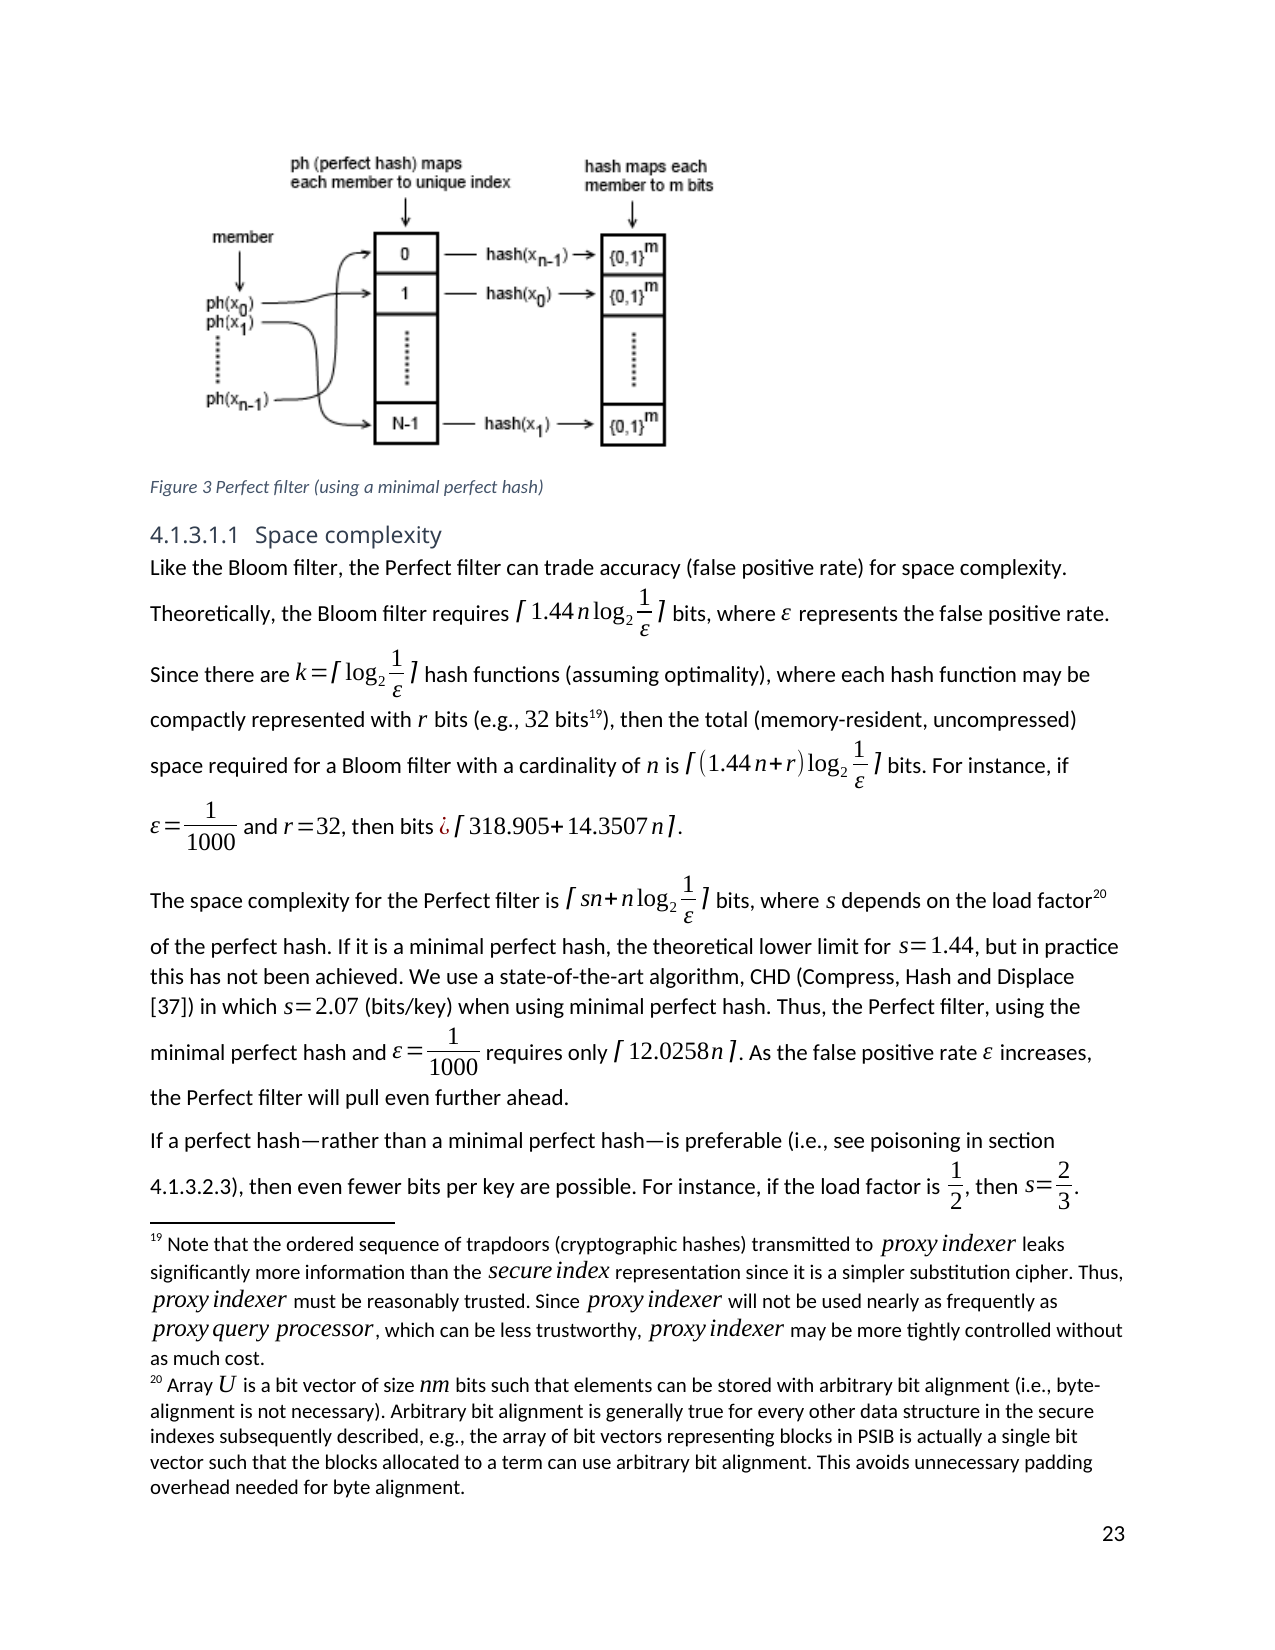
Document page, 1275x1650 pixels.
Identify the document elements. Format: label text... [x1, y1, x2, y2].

text The space complexity for the Perfect filter is bits, where depends on the load factor of the perfect hash. If it is a minimal perfect hash, the theoretical lower limit for , but in practice this has not been achieved. We use a state-of-the-art algorithm, CHD (Compress, Hash and Displace ) in which (bits/key) when using minimal perfect hash. Thus, the Perfect filter, using the minimal perfect hash and requires only . As the false positive rate increases, the Perfect filter will pull even further ahead. [150, 871, 1125, 1112]
text Like the Bloom filter, the Perfect filter can trade accuracy (false positive rate) for space complexity. Theoretically, the Bloom filter requires bits, where represents the false positive rate. Since there are hash functions (assuming optimality), where each hash function may be compactly represented with bits (e.g., bits), then the total (memory-resident, uncompressed) space required for a Bloom filter with a cardinality of is bits. For instance, if and , then bits . [150, 553, 1125, 856]
subtitle Space complexity [150, 519, 1125, 551]
picture [150, 150, 732, 461]
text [150, 1126, 1125, 1215]
